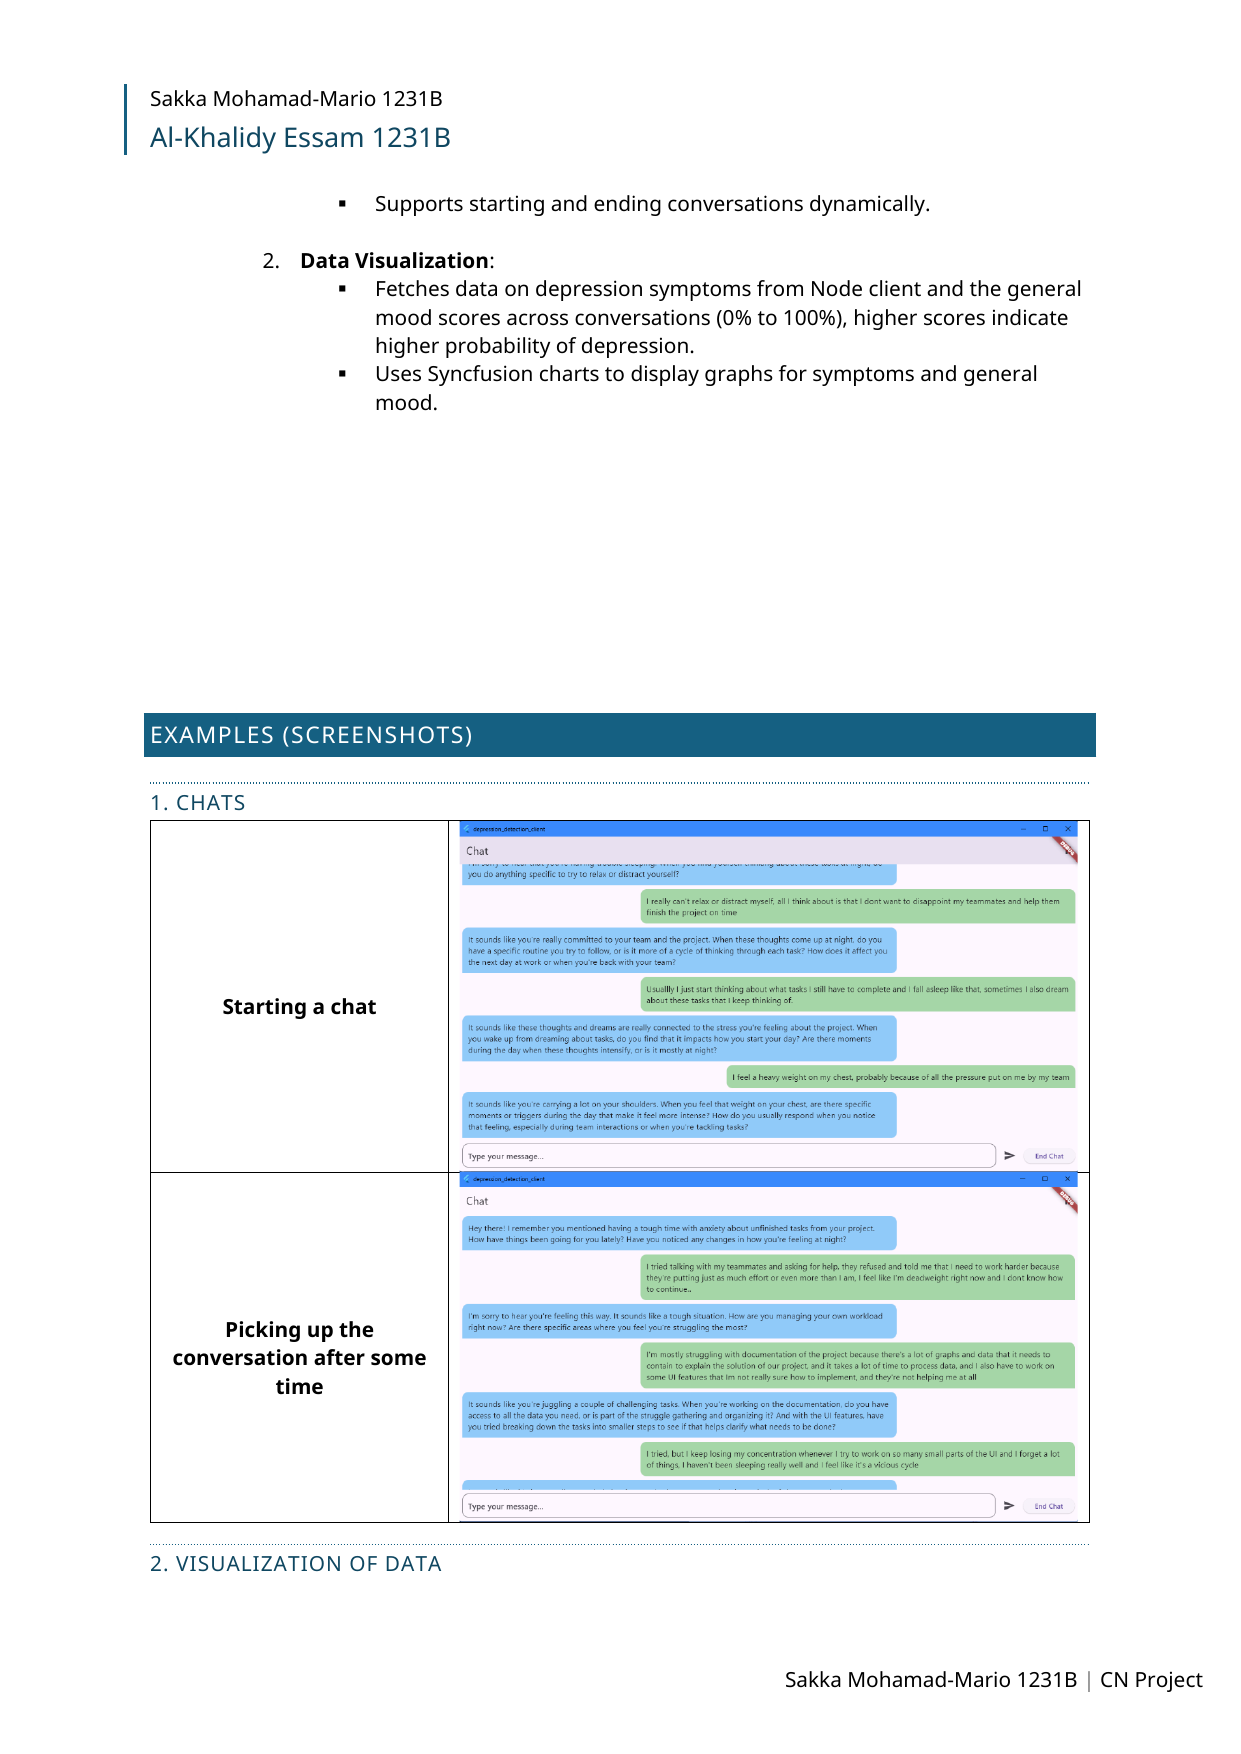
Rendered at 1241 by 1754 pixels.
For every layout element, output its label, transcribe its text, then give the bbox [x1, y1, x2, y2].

list Fetches data on depression symptoms from Node client and the general mood scores across conversations (0% to 100%), higher scores indicate higher probability of depression. [337, 274, 1090, 359]
table_cell [1078, 1173, 1089, 1522]
subtitle examples (screenshots) [150, 719, 1090, 750]
table_cell [449, 1173, 459, 1522]
table_header Starting a chat [151, 821, 448, 1172]
list Supports starting and ending conversations dynamically. [337, 189, 1090, 246]
table_header [1078, 821, 1089, 1172]
subtitle 1. Chats [150, 782, 1090, 816]
table_cell Picking up the conversation after some time [151, 1173, 448, 1522]
picture [459, 821, 1078, 1522]
table_header [449, 821, 459, 1172]
list Data Visualization: [262, 246, 1090, 274]
list Uses Syncfusion charts to display graphs for symptoms and general mood. [337, 359, 1090, 416]
subtitle 2. Visualization of data [150, 1544, 1090, 1578]
